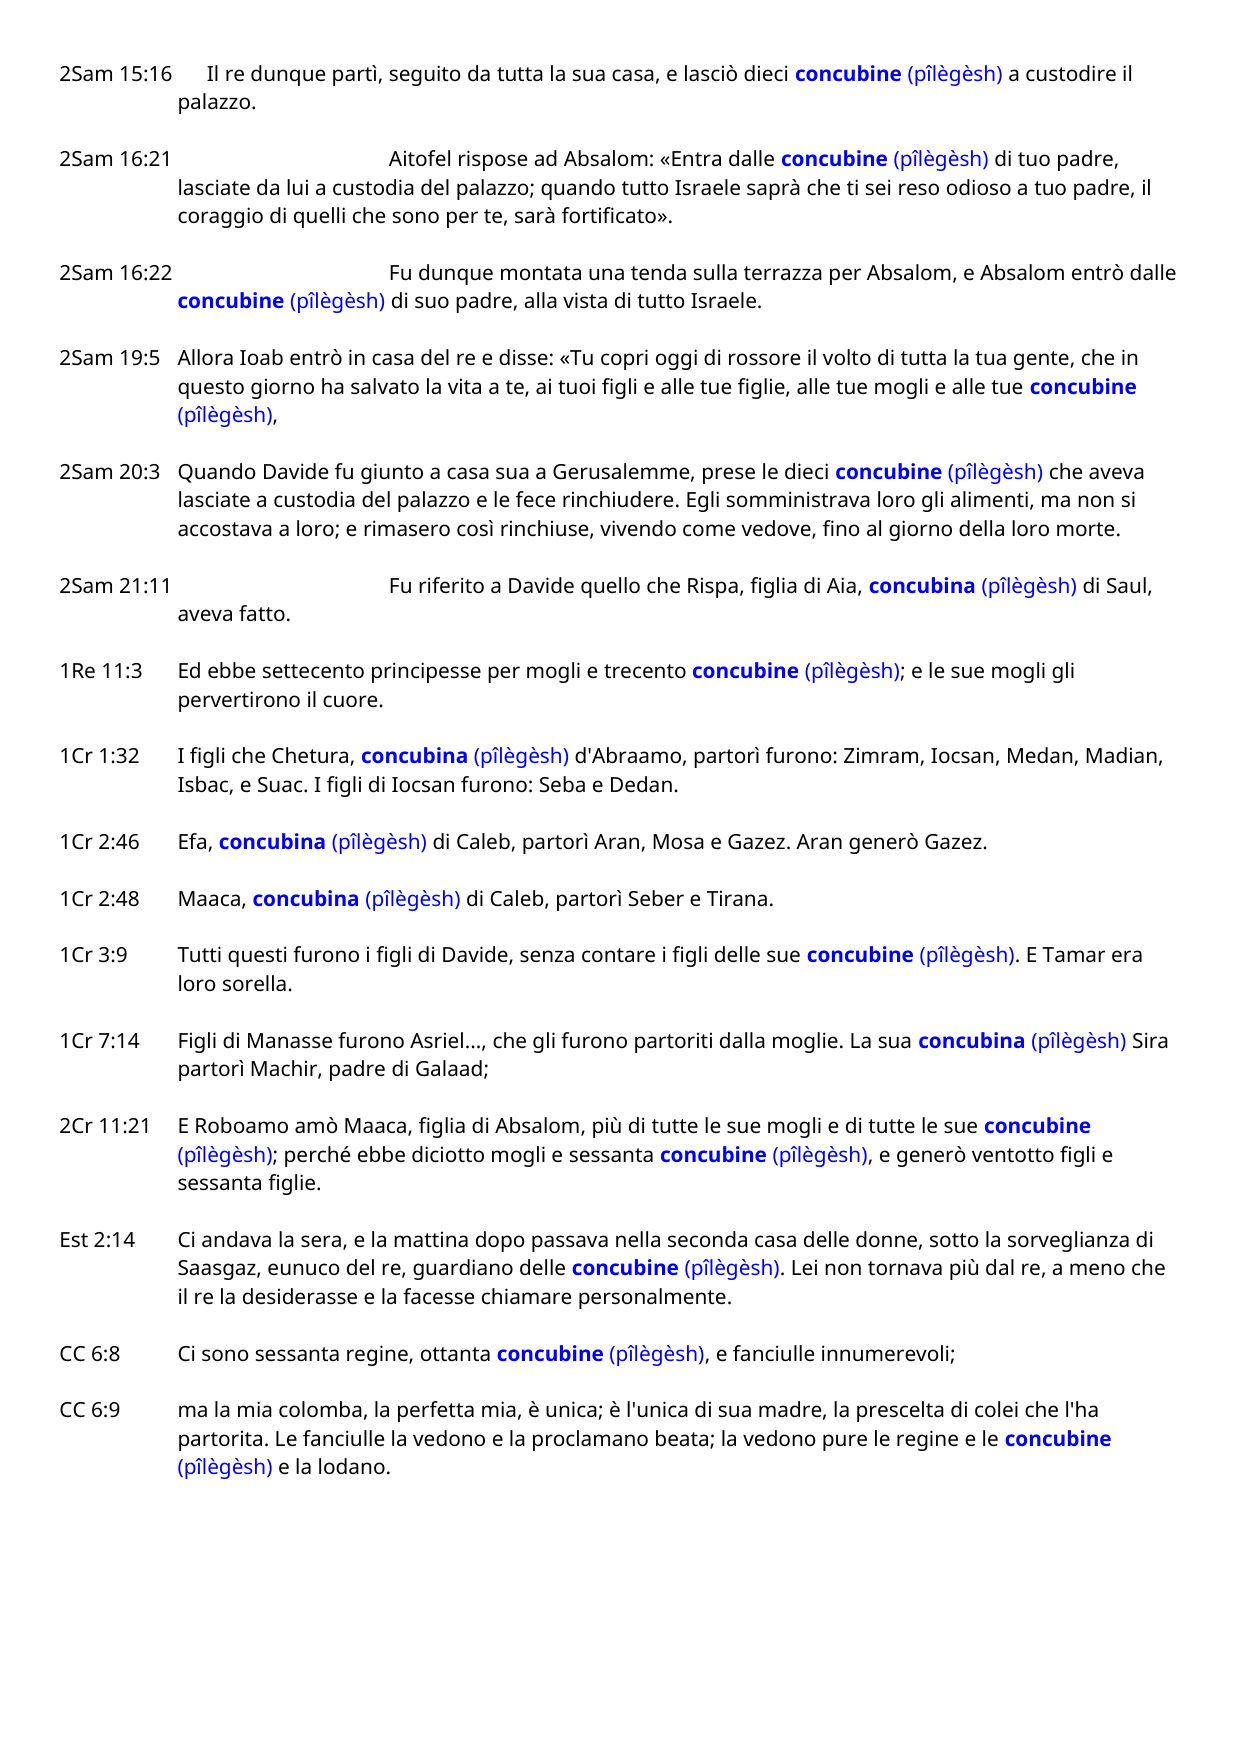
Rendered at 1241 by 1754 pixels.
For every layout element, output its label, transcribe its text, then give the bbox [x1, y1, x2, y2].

text 1Re 11:3 Ed ebbe settecento principesse per mogli e trecento concubine (pîlègèsh); e le sue mogli gli pervertirono il cuore. [59, 656, 1181, 713]
text 2Sam 16:22 Fu dunque montata una tenda sulla terrazza per Absalom, e Absalom entrò dalle concubine (pîlègèsh) di suo padre, alla vista di tutto Israele. [59, 258, 1181, 315]
text 1Cr 2:46 Efa, concubina (pîlègèsh) di Caleb, partorì Aran, Mosa e Gazez. Aran generò Gazez. [59, 827, 1181, 855]
text 1Cr 3:9 Tutti questi furono i figli di Davide, senza contare i figli delle sue concubine (pîlègèsh). E Tamar era loro sorella. [59, 941, 1181, 997]
text 1Cr 2:48 Maaca, concubina (pîlègèsh) di Caleb, partorì Seber e Tirana. [59, 884, 1181, 912]
text 2Sam 19:5 Allora Ioab entrò in casa del re e disse: «Tu copri oggi di rossore il volto di tutta la tua gente, che in questo giorno ha salvato la vita a te, ai tuoi figli e alle tue figlie, alle tue mogli e alle tue concubine (pîlègèsh), [59, 343, 1181, 429]
text Est 2:14 Ci andava la sera, e la mattina dopo passava nella seconda casa delle donne, sotto la sorveglianza di Saasgaz, eunuco del re, guardiano delle concubine (pîlègèsh). Lei non tornava più dal re, a meno che il re la desiderasse e la facesse chiamare personalmente. [59, 1225, 1181, 1310]
text CC 6:8 Ci sono sessanta regine, ottanta concubine (pîlègèsh), e fanciulle innumerevoli; [59, 1339, 1181, 1367]
text 2Sam 16:21 Aitofel rispose ad Absalom: «Entra dalle concubine (pîlègèsh) di tuo padre, lasciate da lui a custodia del palazzo; quando tutto Israele saprà che ti sei reso odioso a tuo padre, il coraggio di quelli che sono per te, sarà fortificato». [59, 144, 1181, 230]
text 1Cr 7:14 Figli di Manasse furono Asriel..., che gli furono partoriti dalla moglie. La sua concubina (pîlègèsh) Sira partorì Machir, padre di Galaad; [59, 1026, 1181, 1083]
text 2Cr 11:21 E Roboamo amò Maaca, figlia di Absalom, più di tutte le sue mogli e di tutte le sue concubine (pîlègèsh); perché ebbe diciotto mogli e sessanta concubine (pîlègèsh), e generò ventotto figli e sessanta figlie. [59, 1111, 1181, 1197]
text CC 6:9 ma la mia colomba, la perfetta mia, è unica; è l'unica di sua madre, la prescelta di colei che l'ha partorita. Le fanciulle la vedono e la proclamano beata; la vedono pure le regine e le concubine (pîlègèsh) e la lodano. [59, 1396, 1181, 1481]
text 1Cr 1:32 I figli che Chetura, concubina (pîlègèsh) d'Abraamo, partorì furono: Zimram, Iocsan, Medan, Madian, Isbac, e Suac. I figli di Iocsan furono: Seba e Dedan. [59, 742, 1181, 798]
text 2Sam 21:11 Fu riferito a Davide quello che Rispa, figlia di Aia, concubina (pîlègèsh) di Saul, aveva fatto. [59, 571, 1181, 628]
text 2Sam 20:3 Quando Davide fu giunto a casa sua a Gerusalemme, prese le dieci concubine (pîlègèsh) che aveva lasciate a custodia del palazzo e le fece rinchiudere. Egli somministrava loro gli alimenti, ma non si accostava a loro; e rimasero così rinchiuse, vivendo come vedove, fino al giorno della loro morte. [59, 457, 1181, 542]
text 2Sam 15:16 Il re dunque partì, seguito da tutta la sua casa, e lasciò dieci concubine (pîlègèsh) a custodire il palazzo. [59, 59, 1181, 116]
